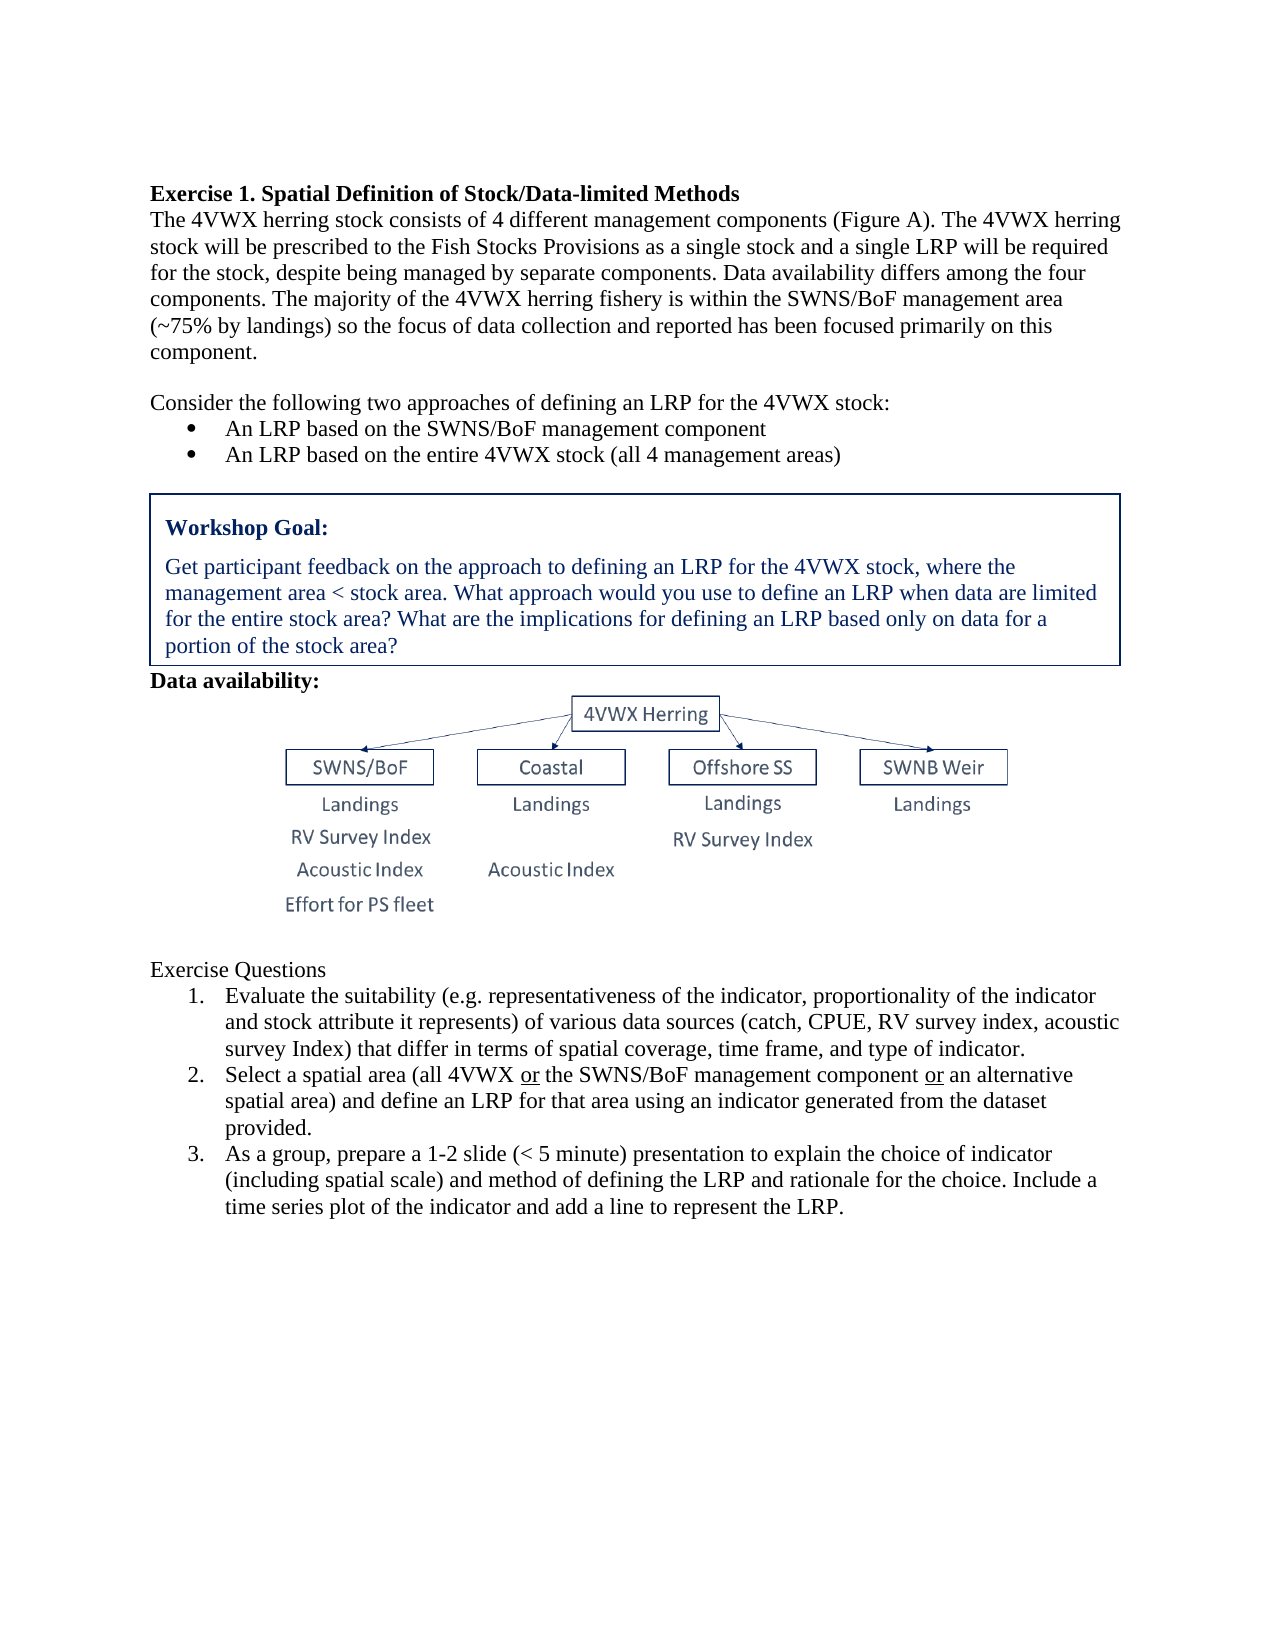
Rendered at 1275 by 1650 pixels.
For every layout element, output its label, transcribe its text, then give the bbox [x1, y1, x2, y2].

list An LRP based on the SWNS/BoF management component [187, 415, 1125, 441]
list An LRP based on the entire 4VWX stock (all 4 management areas) [187, 441, 1125, 468]
list Evaluate the suitability (e.g. representativeness of the indicator, proportionality of the indicator and stock attribute it represents) of various data sources (catch, CPUE, RV survey index, acoustic survey Index) that differ in terms of spatial coverage, time frame, and type of indicator. [187, 982, 1125, 1061]
text Exercise 1. Spatial Definition of Stock/Data-limited Methods [150, 180, 1125, 206]
list As a group, prepare a 1-2 slide (< 5 minute) presentation to explain the choice of indicator (including spatial scale) and method of defining the LRP and rationale for the choice. Include a time series plot of the indicator and add a line to represent the LRP. [187, 1140, 1125, 1219]
text Data availability: [150, 667, 1125, 694]
text Consider the following two approaches of defining an LRP for the 4VWX stock: [150, 388, 1125, 415]
text Exercise Questions [150, 956, 1125, 982]
text The 4VWX herring stock consists of 4 different management components (Figure A). The 4VWX herring stock will be prescribed to the Fish Stocks Provisions as a single stock and a single LRP will be required for the stock, despite being managed by separate components. Data availability differs among the four components. The majority of the 4VWX herring fishery is within the SWNS/BoF management area (~75% by landings) so the focus of data collection and reported has been focused primarily on this component. [150, 206, 1125, 364]
list Select a spatial area (all 4VWX or the SWNS/BoF management component or an alternative spatial area) and define an LRP for that area using an indicator generated from the dataset provided. [187, 1061, 1125, 1140]
picture [267, 693, 1008, 930]
